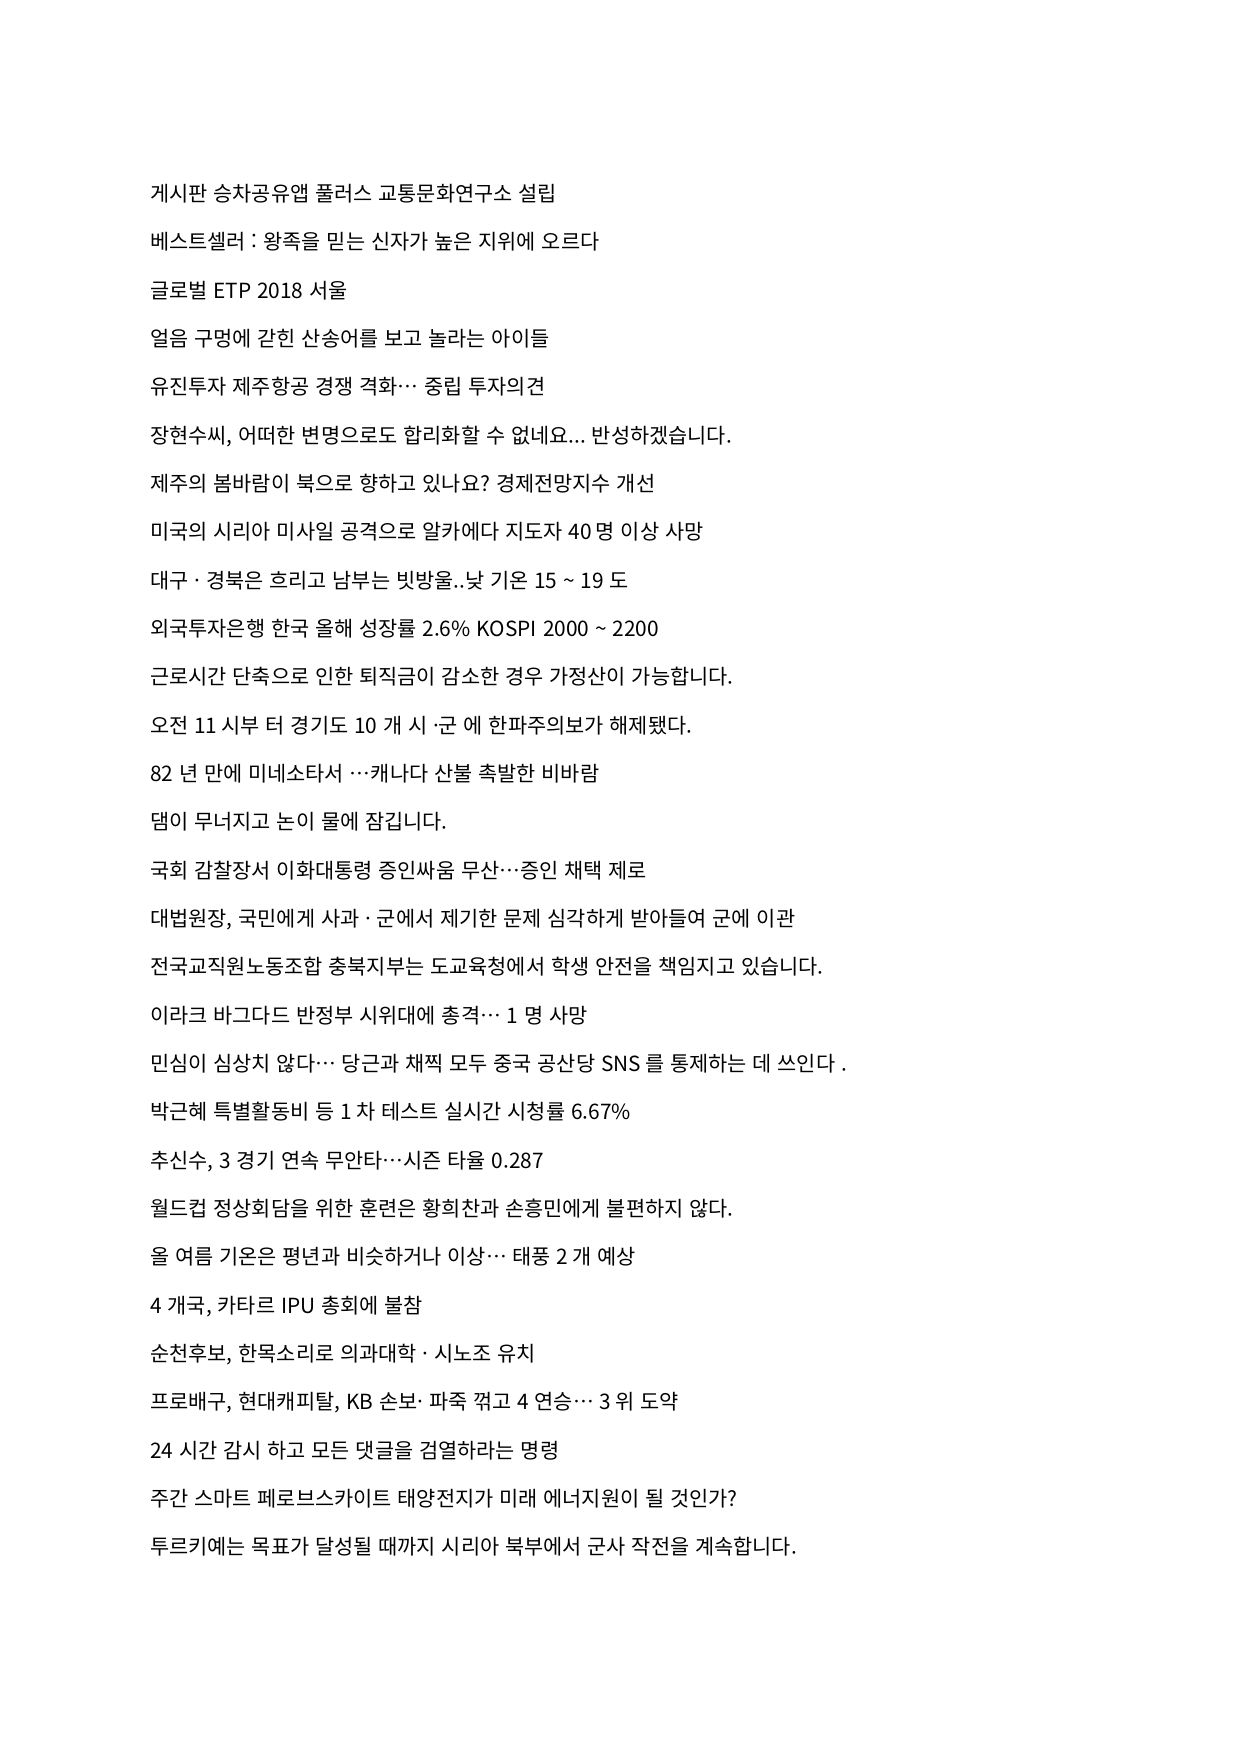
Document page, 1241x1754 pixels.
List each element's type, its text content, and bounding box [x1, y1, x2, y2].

text 오전 11시부 터 경기도 10 개 시 ·군 에 한파주의보가 해제됐다. [150, 709, 1090, 739]
text 추신수, 3 경기 연속 무안타…시즌 타율 0.287 [150, 1144, 1090, 1174]
text 월드컵 정상회담을 위한 훈련은 황희찬과 손흥민에게 불편하지 않다. [150, 1192, 1090, 1222]
text 댐이 무너지고 논이 물에 잠깁니다. [150, 806, 1090, 836]
text 전국교직원노동조합 충북지부는 도교육청에서 학생 안전을 책임지고 있습니다. [150, 951, 1090, 981]
text 민심이 심상치 않다… 당근과 채찍 모두 중국 공산당 SNS를 통제하는 데 쓰인다 . [150, 1047, 1090, 1077]
text 국회 감찰장서 이화대통령 증인싸움 무산…증인 채택 제로 [150, 854, 1090, 884]
text 투르키예는 목표가 달성될 때까지 시리아 북부에서 군사 작전을 계속합니다. [150, 1531, 1090, 1561]
text 올 여름 기온은 평년과 비슷하거나 이상… 태풍 2개 예상 [150, 1241, 1090, 1271]
text 외국투자은행 한국 올해 성장률 2.6% KOSPI 2000 ~ 2200 [150, 612, 1090, 642]
text 순천후보, 한목소리로 의과대학 · 시노조 유치 [150, 1337, 1090, 1367]
text 이라크 바그다드 반정부 시위대에 총격… 1 명 사망 [150, 999, 1090, 1029]
text 장현수씨, 어떠한 변명으로도 합리화할 수 없네요... 반성하겠습니다. [150, 419, 1090, 449]
text 근로시간 단축으로 인한 퇴직금이 감소한 경우 가정산이 가능합니다. [150, 661, 1090, 691]
text 베스트셀러 : 왕족을 믿는 신자가 높은 지위에 오르다 [150, 226, 1090, 256]
text 대구 · 경북은 흐리고 남부는 빗방울..낮 기온 15 ~ 19 도 [150, 564, 1090, 594]
text 게시판 승차공유앱 풀러스 교통문화연구소 설립 [150, 177, 1090, 207]
text 얼음 구멍에 갇힌 산송어를 보고 놀라는 아이들 [150, 322, 1090, 352]
text 프로배구, 현대캐피탈, KB 손보· 파죽 꺾고 4 연승… 3위 도약 [150, 1386, 1090, 1416]
text 박근혜 특별활동비 등 1차 테스트 실시간 시청률 6.67% [150, 1096, 1090, 1126]
text 제주의 봄바람이 북으로 향하고 있나요? 경제전망지수 개선 [150, 467, 1090, 497]
text 4 개국, 카타르 IPU 총회에 불참 [150, 1289, 1090, 1319]
text 82 년 만에 미네소타서 …캐나다 산불 촉발한 비바람 [150, 757, 1090, 787]
text 주간 스마트 페로브스카이트 태양전지가 미래 에너지원이 될 것인가? [150, 1482, 1090, 1512]
text 24 시간 감시 하고 모든 댓글을 검열하라는 명령 [150, 1434, 1090, 1464]
text 유진투자 제주항공 경쟁 격화… 중립 투자의견 [150, 371, 1090, 401]
text 미국의 시리아 미사일 공격으로 알카에다 지도자 40명 이상 사망 [150, 516, 1090, 546]
text 글로벌 ETP 2018 서울 [150, 274, 1090, 304]
text 대법원장, 국민에게 사과 · 군에서 제기한 문제 심각하게 받아들여 군에 이관 [150, 902, 1090, 932]
